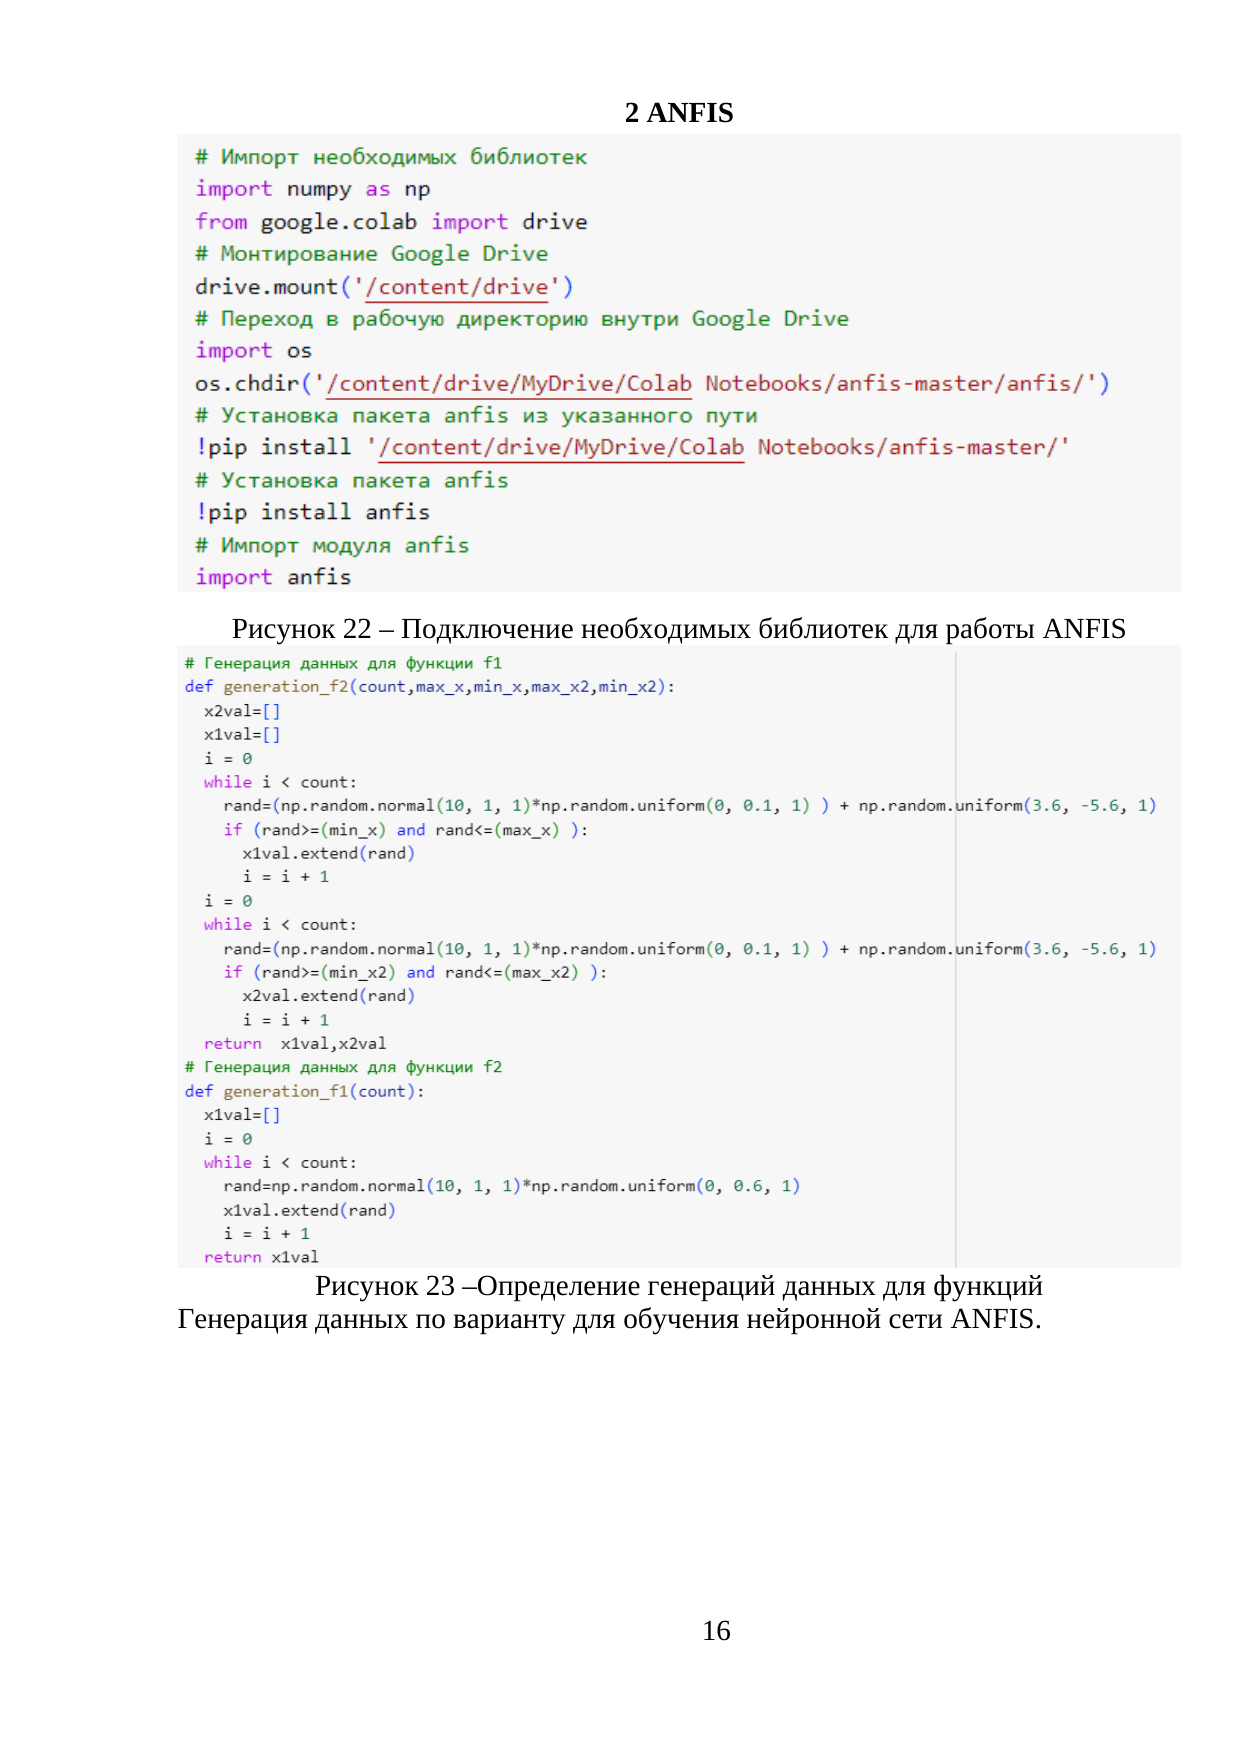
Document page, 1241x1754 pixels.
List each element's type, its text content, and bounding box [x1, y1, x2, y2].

picture [177, 134, 1182, 592]
picture [177, 645, 1182, 1268]
text 2 ANFIS [177, 95, 1181, 128]
text Рисунок 22 – Подключение необходимых библиотек для работы ANFIS [177, 611, 1181, 645]
text Генерация данных по варианту для обучения нейронной сети ANFIS. [177, 1301, 1181, 1335]
text Рисунок 23 –Определение генераций данных для функций [177, 1268, 1181, 1301]
